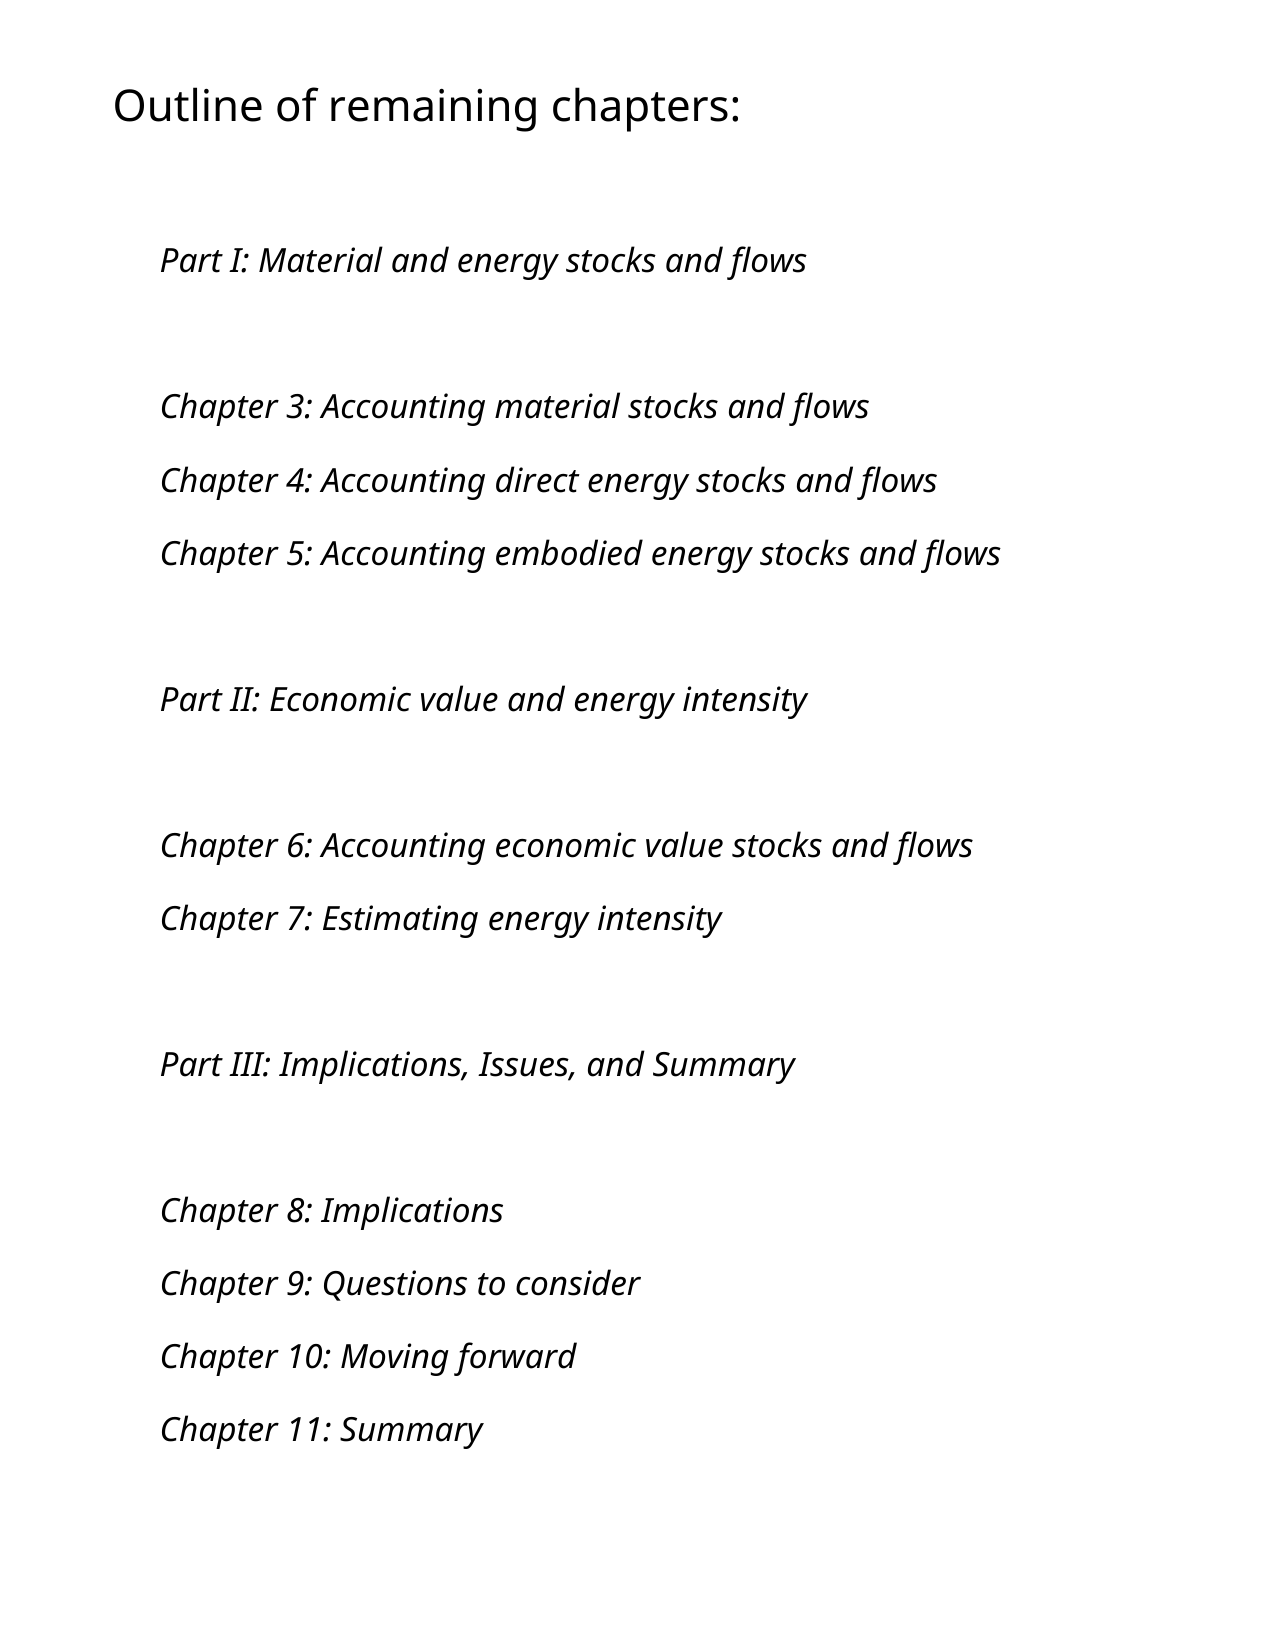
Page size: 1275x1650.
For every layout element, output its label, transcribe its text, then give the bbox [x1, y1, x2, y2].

subtitle Chapter 11: Summary [159, 1406, 1200, 1451]
subtitle Chapter 9: Questions to consider [159, 1259, 1200, 1305]
subtitle Chapter 3: Accounting material stocks and flows [159, 383, 1200, 429]
subtitle Chapter 5: Accounting embodied energy stocks and flows [159, 529, 1200, 575]
subtitle Chapter 4: Accounting direct energy stocks and flows [159, 456, 1200, 502]
subtitle Chapter 7: Estimating energy intensity [159, 894, 1200, 940]
subtitle Chapter 8: Implications [159, 1187, 1200, 1232]
subtitle Part I: Material and energy stocks and flows [159, 237, 1200, 283]
subtitle Chapter 6: Accounting economic value stocks and flows [159, 821, 1200, 867]
subtitle Part III: Implications, Issues, and Summary [159, 1041, 1200, 1086]
subtitle Chapter 10: Moving forward [159, 1333, 1200, 1378]
subtitle Part II: Economic value and energy intensity [159, 675, 1200, 721]
title Outline of remaining chapters: [112, 75, 1200, 134]
